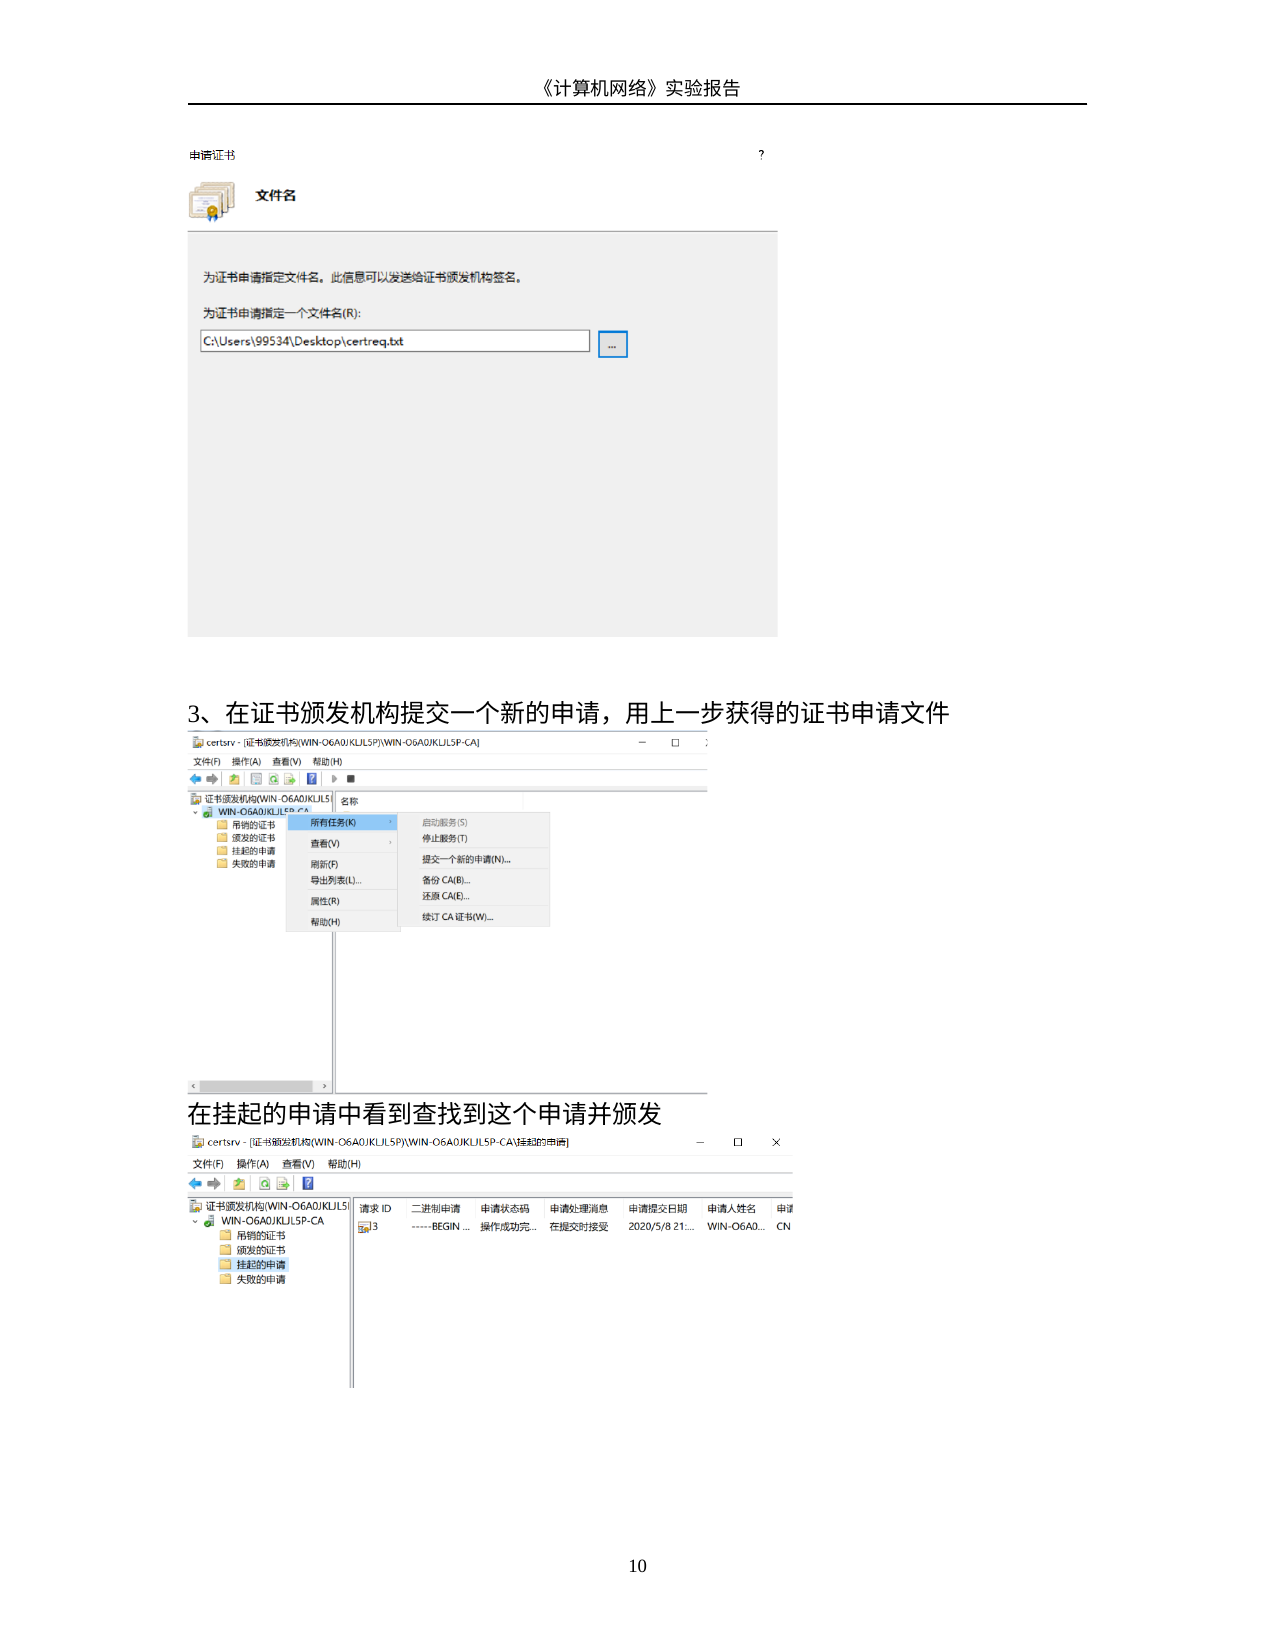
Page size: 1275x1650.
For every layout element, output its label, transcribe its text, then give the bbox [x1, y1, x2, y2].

text 3、在证书颁发机构提交一个新的申请，用上一步获得的证书申请文件 [187, 694, 1087, 730]
picture [187, 730, 708, 1095]
picture [187, 150, 778, 637]
picture [187, 1131, 793, 1388]
text 在挂起的申请中看到查找到这个申请并颁发 [187, 1095, 1087, 1131]
